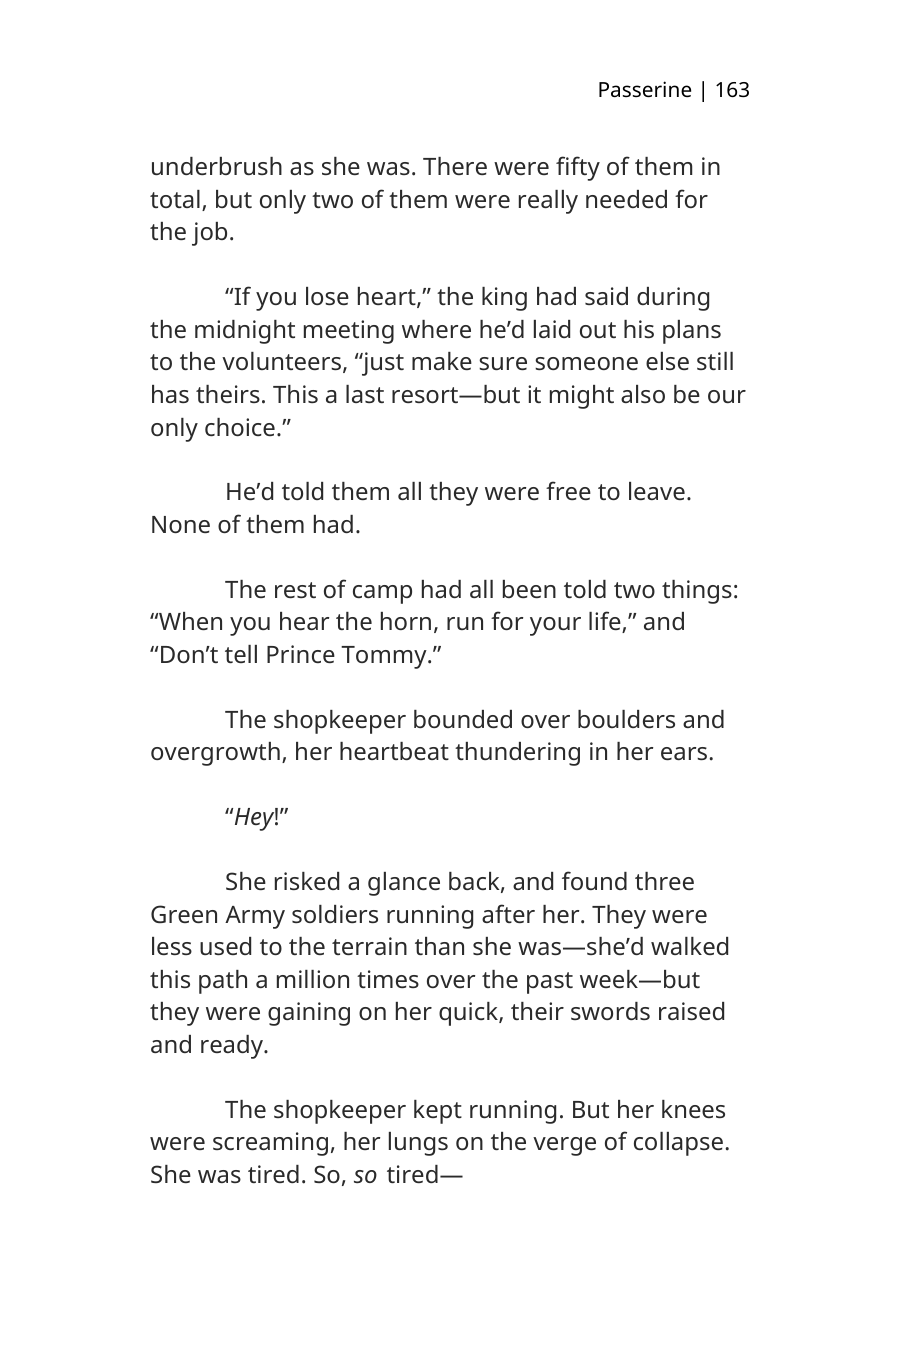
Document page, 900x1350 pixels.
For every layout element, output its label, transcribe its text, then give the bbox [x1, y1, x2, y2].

text The shopkeeper bounded over boulders and overgrowth, her heartbeat thundering in her ears. [150, 703, 750, 768]
text She risked a glance back, and found three Green Army soldiers running after her. They were less used to the terrain than she was—she’d walked this path a million times over the past week—but they were gaining on her quick, their swords raised and ready. [150, 865, 750, 1060]
text The shopkeeper kept running. But her knees were screaming, her lungs on the verge of collapse. She was tired. So, so tired— [150, 1093, 750, 1190]
text “If you lose heart,” the king had said during the midnight meeting where he’d laid out his plans to the volunteers, “just make sure someone else still has theirs. This a last resort—but it might also be our only choice.” [150, 280, 750, 443]
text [150, 150, 750, 248]
text He’d told them all they were free to leave. None of them had. [150, 475, 750, 540]
text The rest of camp had all been told two things: “When you hear the horn, run for your life,” and “Don’t tell Prince Tommy.” [150, 573, 750, 670]
text “Hey!” [150, 800, 750, 833]
